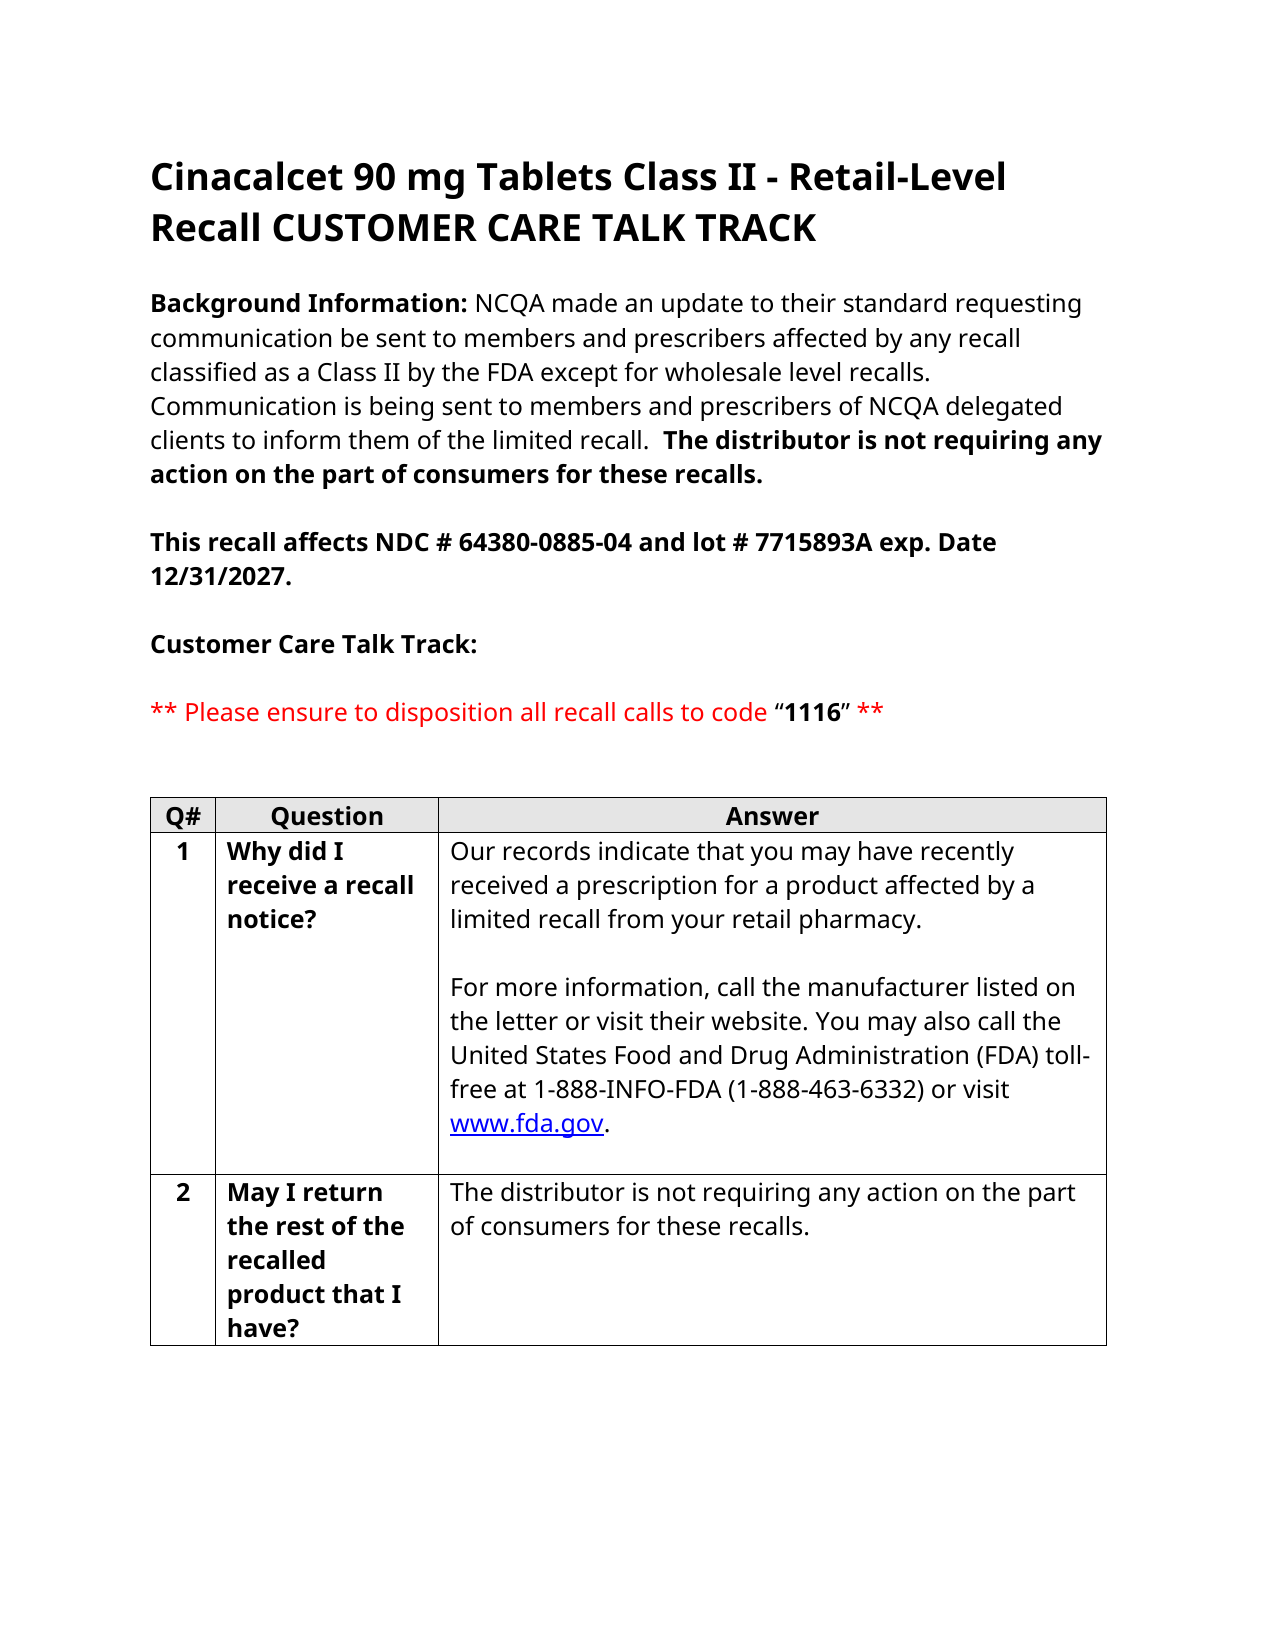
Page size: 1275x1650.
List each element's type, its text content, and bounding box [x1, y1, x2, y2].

table_cell 2 [151, 1175, 215, 1345]
table_cell The distributor is not requiring any action on the part of consumers for these recalls. [439, 1175, 1106, 1345]
table_cell Our records indicate that you may have recently received a prescription for a product affected by a limited recall from your retail pharmacy. For more information, call the manufacturer listed on the letter or visit their website. You may also call the United States Food and Drug Administration (FDA) toll-free at 1-888-INFO-FDA (1-888-463-6332) or visit www.fda.gov. [439, 833, 1106, 1174]
table_header Question [216, 798, 438, 832]
table_header Answer [439, 798, 1106, 832]
subtitle Cinacalcet 90 mg Tablets Class II - Retail-Level Recall CUSTOMER CARE TALK TRACK [150, 150, 1125, 252]
table_cell May I return the rest of the recalled product that I have? [216, 1175, 438, 1345]
text Background Information: NCQA made an update to their standard requesting communication be sent to members and prescribers affected by any recall classified as a Class II by the FDA except for wholesale level recalls. Communication is being sent to members and prescribers of NCQA delegated clients to inform them of the limited recall. The distributor is not requiring any action on the part of consumers for these recalls. [150, 286, 1125, 491]
table_cell Why did I receive a recall notice? [216, 833, 438, 1174]
text This recall affects NDC # 64380-0885-04 and lot # 7715893A exp. Date 12/31/2027. [150, 524, 1125, 593]
table_header Q# [151, 798, 215, 832]
text ** Please ensure to disposition all recall calls to code “1116” ** [150, 695, 1125, 729]
table_cell 1 [151, 833, 215, 1174]
text Customer Care Talk Track: [150, 627, 1125, 661]
